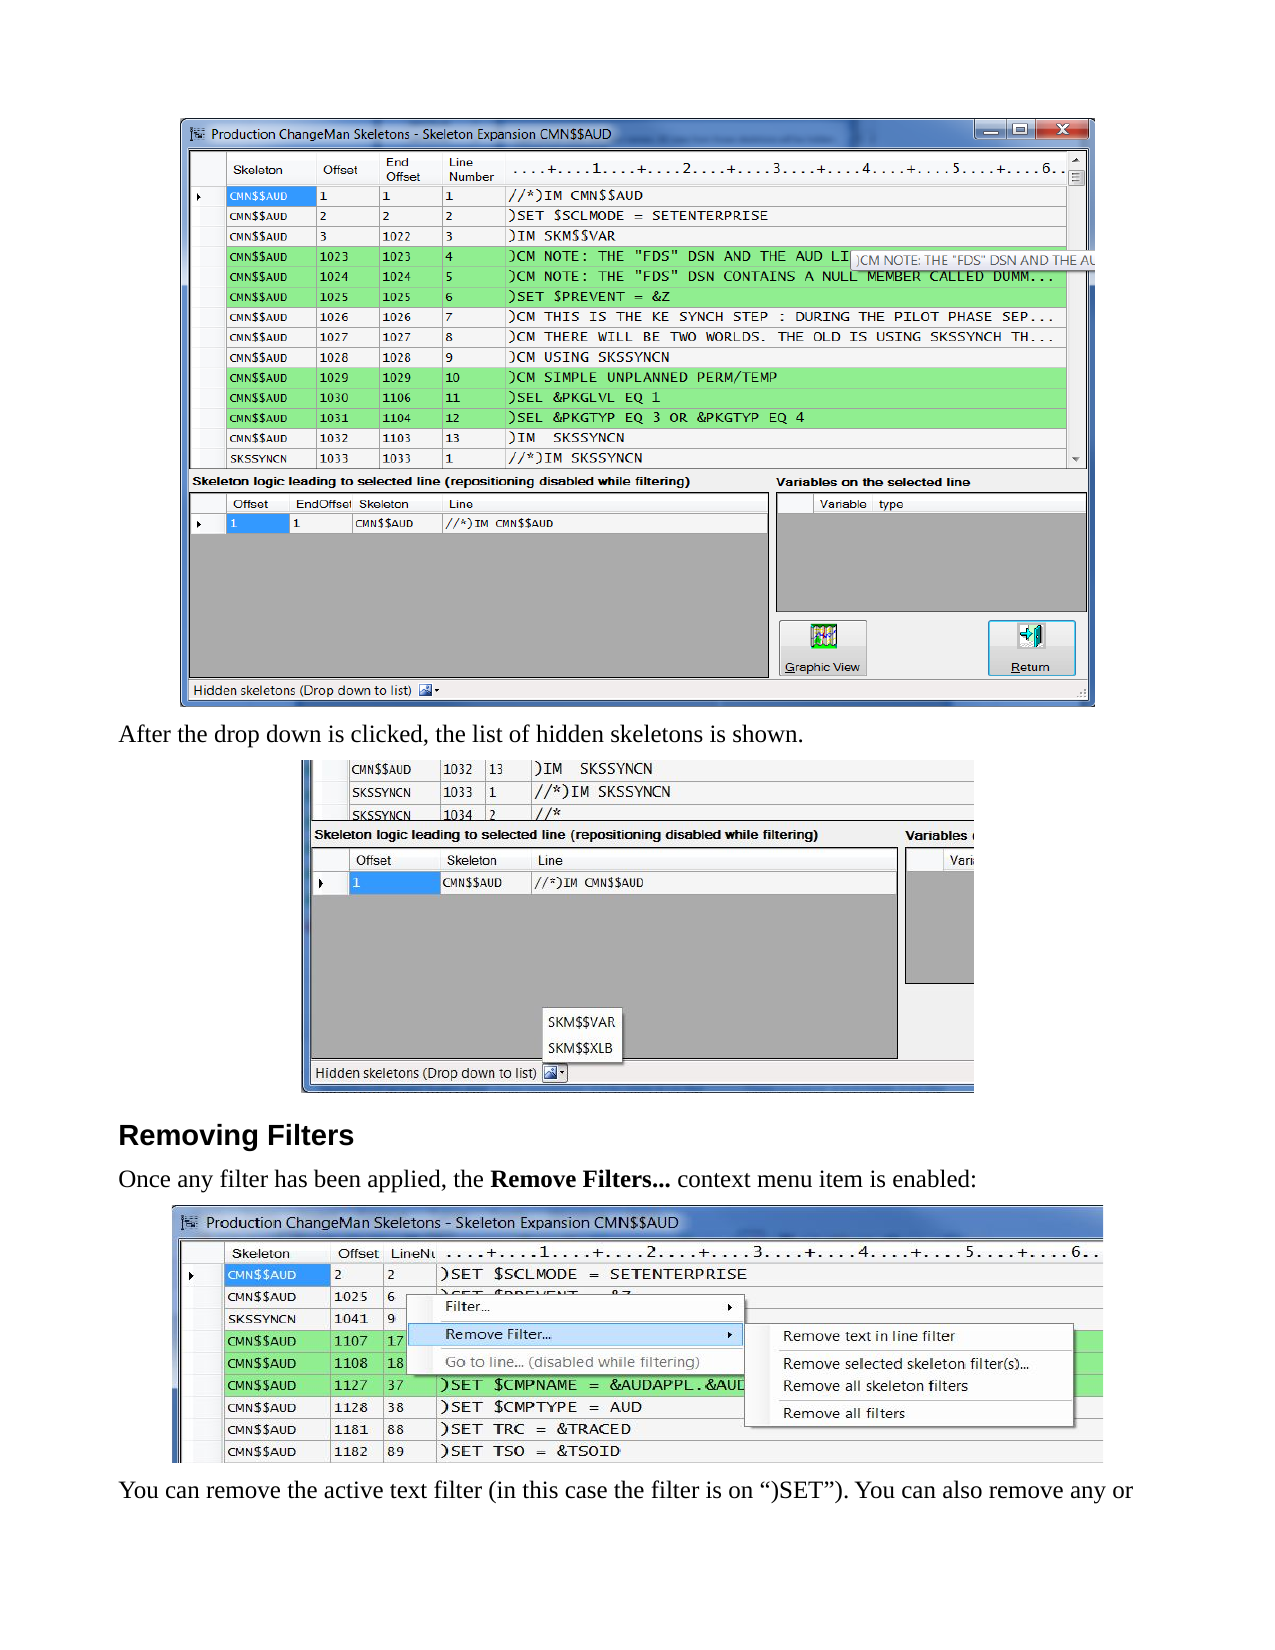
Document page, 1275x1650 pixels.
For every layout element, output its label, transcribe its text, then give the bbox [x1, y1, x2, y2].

picture [171, 1205, 1104, 1463]
picture [301, 760, 974, 1093]
text Once any filter has been applied, the Remove Filters... context menu item is enabled: [118, 1164, 1157, 1193]
picture [180, 118, 1095, 707]
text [118, 1476, 1157, 1504]
subtitle Removing Filters [118, 1118, 1157, 1152]
text After the drop down is clicked, the list of hidden skeletons is shown. [118, 719, 1157, 748]
